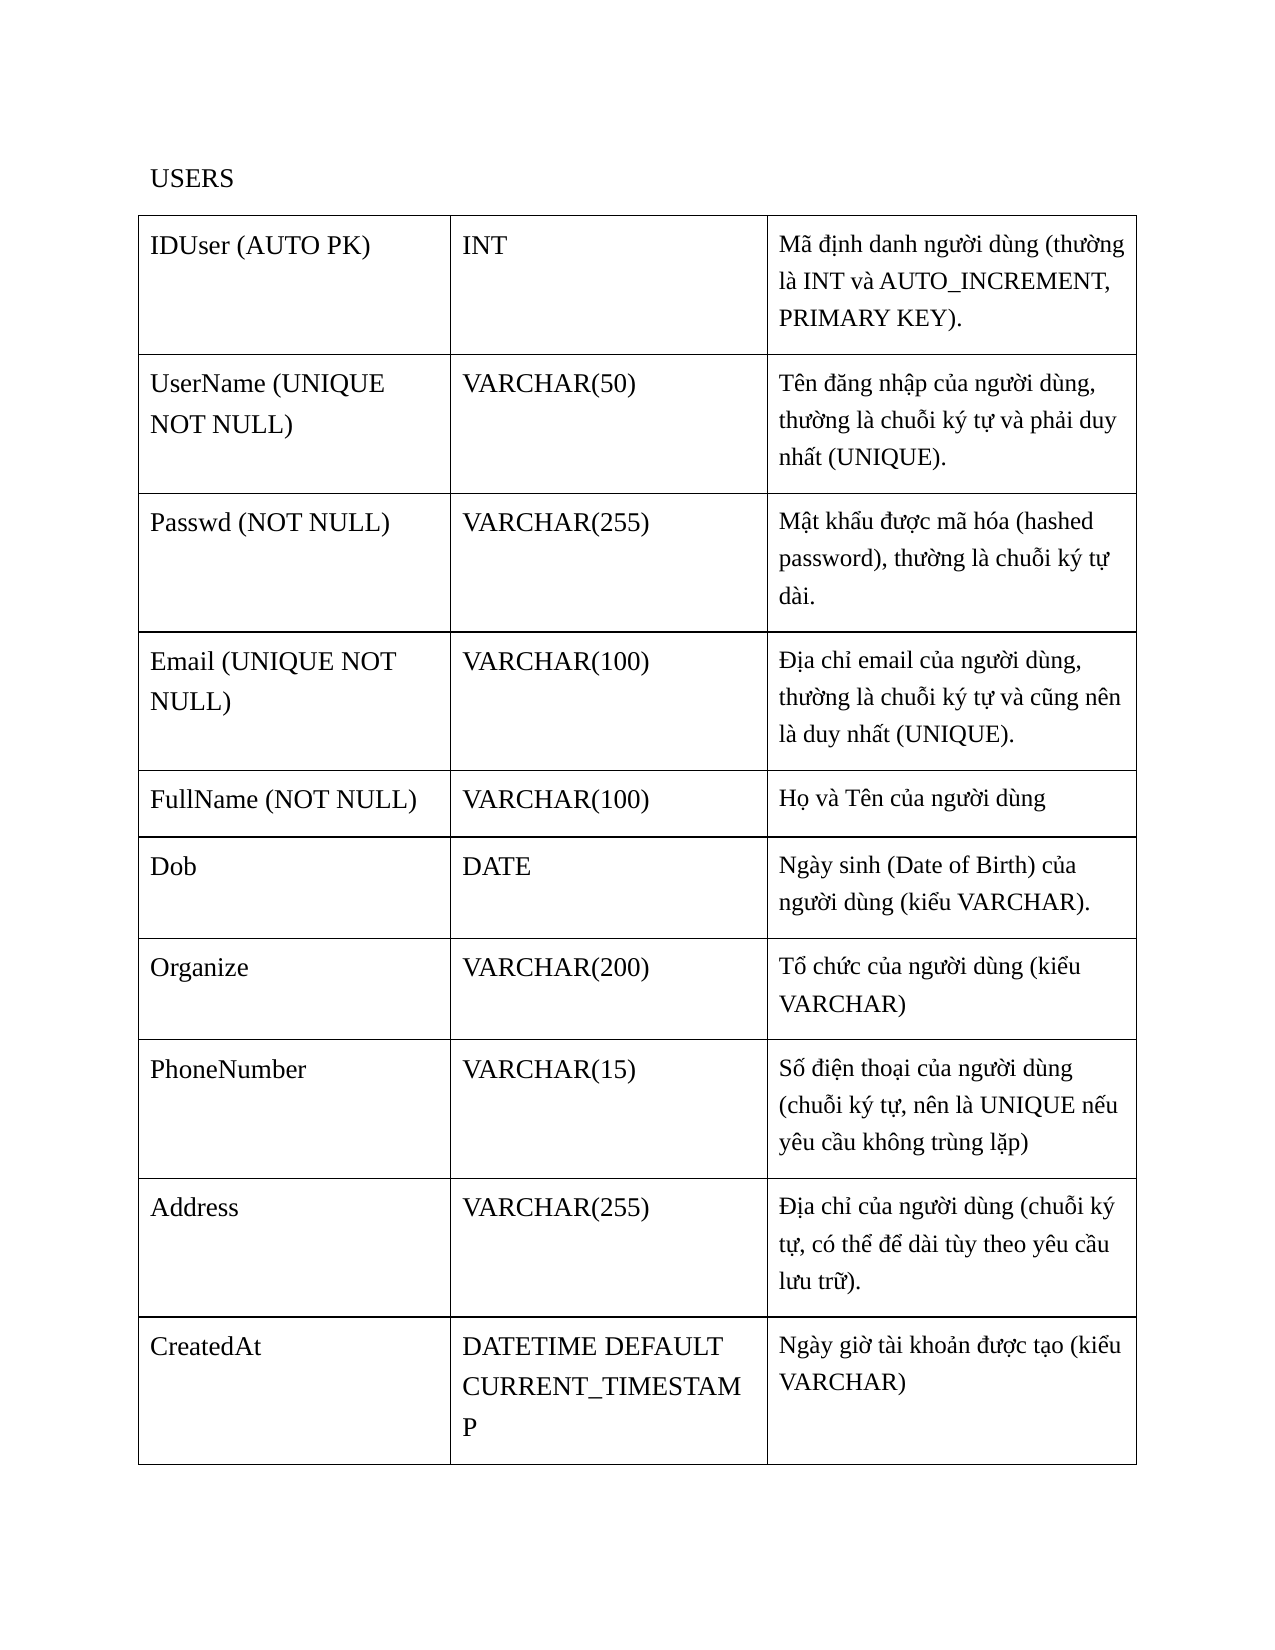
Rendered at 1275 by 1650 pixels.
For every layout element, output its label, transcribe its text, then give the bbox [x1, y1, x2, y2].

table_cell Địa chỉ của người dùng (chuỗi ký tự, có thể để dài tùy theo yêu cầu lưu trữ). [768, 1179, 1136, 1316]
table_cell Tên đăng nhập của người dùng, thường là chuỗi ký tự và phải duy nhất (UNIQUE). [768, 355, 1136, 493]
table_cell Mật khẩu được mã hóa (hashed password), thường là chuỗi ký tự dài. [768, 494, 1136, 631]
table_header Mã định danh người dùng (thường là INT và AUTO_INCREMENT, PRIMARY KEY). [768, 216, 1136, 354]
table_cell FullName (NOT NULL) [139, 771, 450, 836]
table_cell VARCHAR(100) [451, 633, 767, 770]
table_cell Passwd (NOT NULL) [139, 494, 450, 631]
table_cell Dob [139, 838, 450, 938]
table_cell PhoneNumber [139, 1040, 450, 1178]
table_cell Họ và Tên của người dùng [768, 771, 1136, 836]
table_cell Email (UNIQUE NOT NULL) [139, 633, 450, 770]
table_cell Ngày sinh (Date of Birth) của người dùng (kiểu VARCHAR). [768, 838, 1136, 938]
table_cell VARCHAR(15) [451, 1040, 767, 1178]
table_cell VARCHAR(255) [451, 494, 767, 631]
table_cell VARCHAR(255) [451, 1179, 767, 1316]
table_cell Ngày giờ tài khoản được tạo (kiểu VARCHAR) [768, 1318, 1136, 1464]
table_cell VARCHAR(50) [451, 355, 767, 493]
table_cell Tổ chức của người dùng (kiểu VARCHAR) [768, 939, 1136, 1039]
table_cell CreatedAt [139, 1318, 450, 1464]
table_cell Address [139, 1179, 450, 1316]
text USERS [150, 162, 1125, 194]
table_cell Số điện thoại của người dùng (chuỗi ký tự, nên là UNIQUE nếu yêu cầu không trùng lặp) [768, 1040, 1136, 1178]
table_cell Organize [139, 939, 450, 1039]
table_header IDUser (AUTO PK) [139, 216, 450, 354]
table_cell DATETIME DEFAULT CURRENT_TIMESTAMP [451, 1318, 767, 1464]
table_cell UserName (UNIQUE NOT NULL) [139, 355, 450, 493]
table_cell DATE [451, 838, 767, 938]
table_header INT [451, 216, 767, 354]
table_cell VARCHAR(200) [451, 939, 767, 1039]
table_cell Địa chỉ email của người dùng, thường là chuỗi ký tự và cũng nên là duy nhất (UNIQUE). [768, 633, 1136, 770]
table_cell VARCHAR(100) [451, 771, 767, 836]
